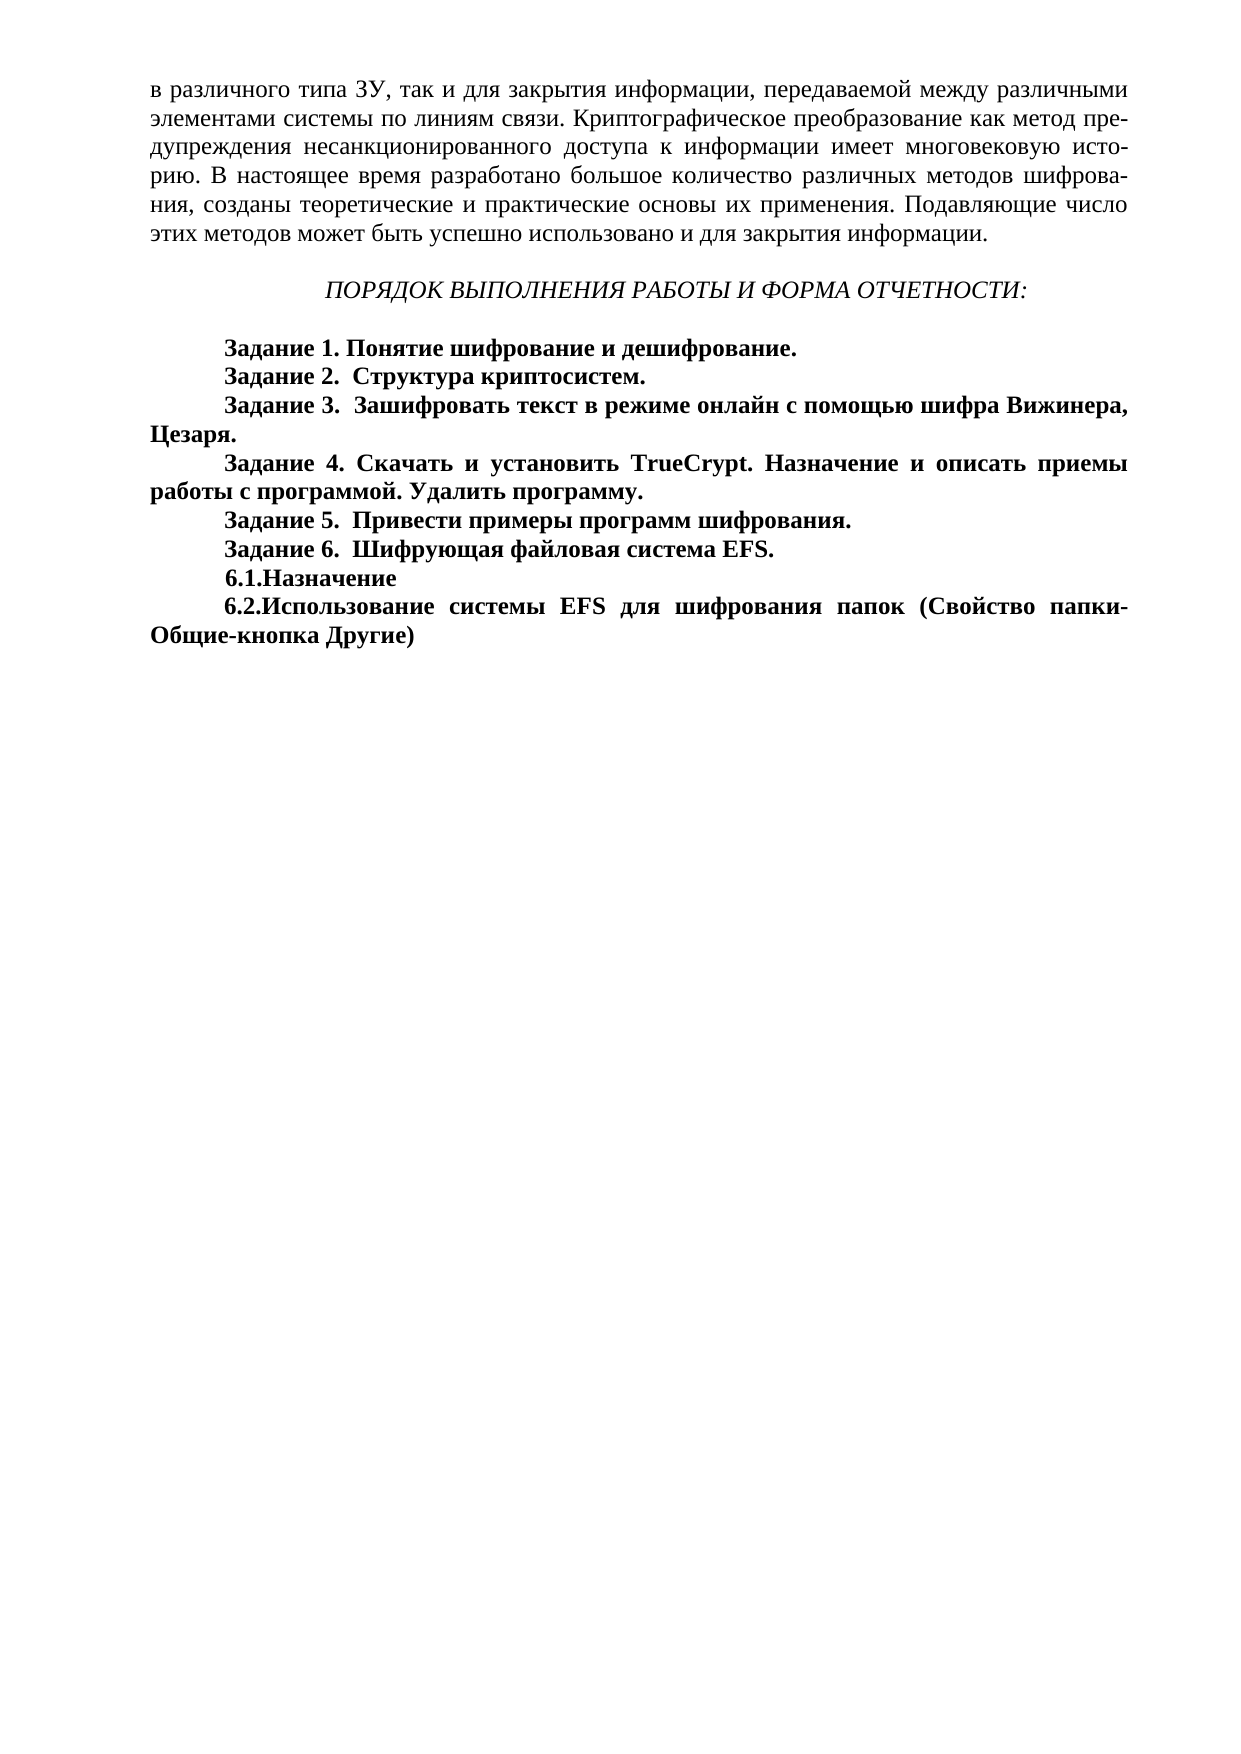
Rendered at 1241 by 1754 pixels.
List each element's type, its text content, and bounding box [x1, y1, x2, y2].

text 6.2.Использование системы EFS для шифрования папок (Свойство папки-Общие-кнопка Другие) [150, 591, 1129, 649]
text Задание 4. Скачать и установить TrueCrypt. Назначение и описать приемы работы с программой. Удалить программу. [150, 448, 1129, 505]
text Задание 5. Привести примеры программ шифрования. [150, 505, 1129, 534]
text Задание 3. Зашифровать текст в режиме онлайн с помощью шифра Вижинера, Цезаря. [150, 390, 1129, 448]
text 6.1.Назначение [225, 563, 1129, 591]
text Задание 1. Понятие шифрование и дешифрование. [150, 333, 1129, 361]
text ПОРЯДОК ВЫПОЛНЕНИЯ РАБОТЫ И ФОРМА ОТЧЕТНОСТИ: [150, 275, 1129, 304]
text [150, 74, 1129, 246]
text Задание 2. Структура криптосистем. [150, 361, 1129, 390]
text Задание 6. Шифрующая файловая система EFS. [150, 534, 1129, 563]
